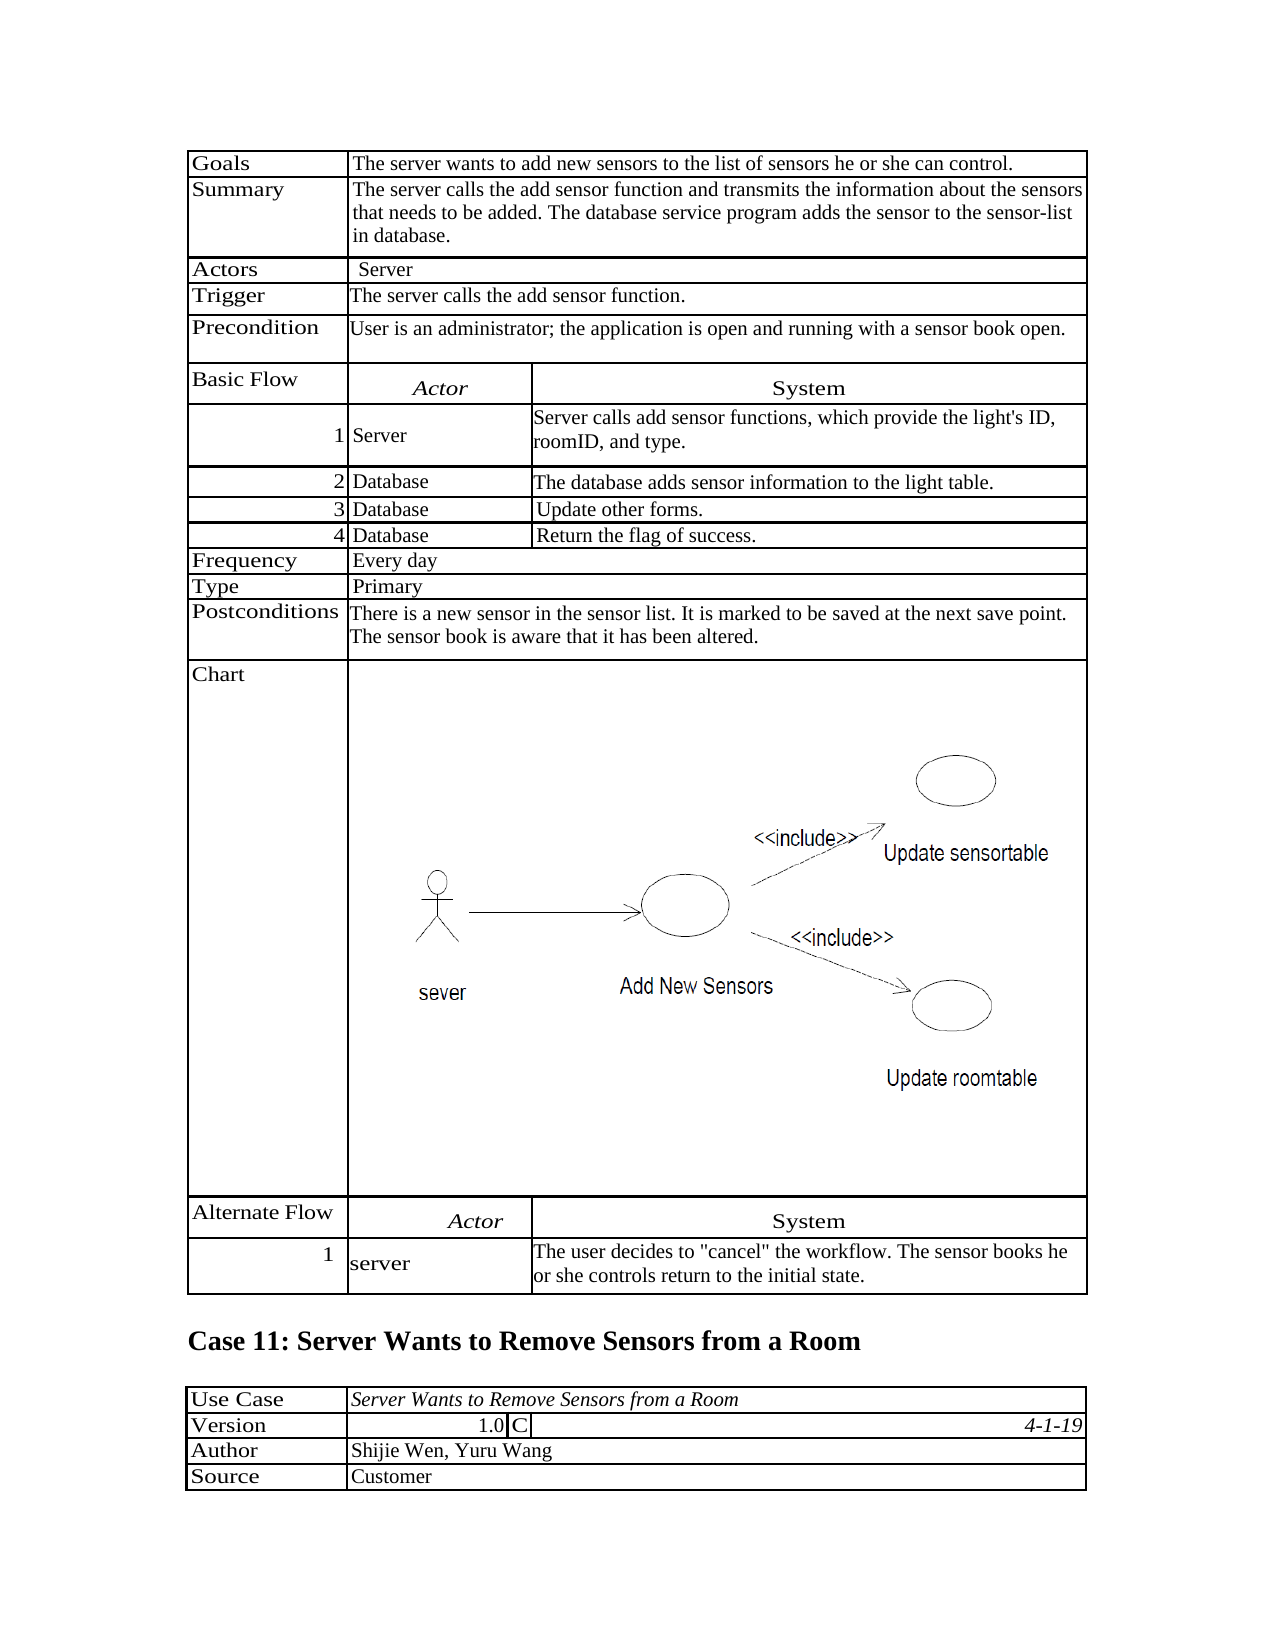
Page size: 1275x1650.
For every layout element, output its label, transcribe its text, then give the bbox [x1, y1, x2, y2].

table_cell Return the flag of success. [533, 524, 1086, 547]
table_cell System [533, 1198, 1086, 1237]
table_cell 2 [189, 468, 347, 496]
table_cell Database [349, 498, 531, 521]
table_cell 3 [189, 498, 347, 521]
table_cell Goals [189, 152, 347, 176]
table_cell Source [188, 1465, 346, 1488]
picture [388, 710, 1064, 1154]
table_cell Actor [349, 364, 531, 403]
table_cell Chart [189, 661, 347, 1195]
table_cell [349, 661, 1086, 1195]
table_cell 4-1-19 [532, 1414, 1085, 1437]
table_cell The server calls the add sensor function and transmits the information about the sensors that needs to be added. The database service program adds the sensor to the sensor-list in database. [349, 178, 1086, 256]
table_cell Postconditions [189, 600, 347, 659]
table_cell The server calls the add sensor function. [349, 284, 1086, 314]
table_cell User is an administrator; the application is open and running with a sensor book open. [349, 316, 1086, 362]
table_cell The server wants to add new sensors to the list of sensors he or she can control. [349, 152, 1086, 176]
table_cell 4 [189, 524, 347, 547]
table_cell Update other forms. [533, 498, 1086, 521]
table_cell Trigger [189, 284, 347, 314]
table_cell Alternate Flow [189, 1198, 347, 1237]
table_cell There is a new sensor in the sensor list. It is marked to be saved at the next save point. The sensor book is aware that it has been altered. [349, 600, 1086, 659]
table_cell Precondition [189, 316, 347, 362]
table_cell Version [188, 1414, 346, 1437]
table_cell Summary [189, 178, 347, 256]
table_cell Server calls add sensor functions, which provide the light's ID, roomID, and type. [533, 405, 1086, 465]
table_cell 1 [189, 405, 347, 465]
table_cell The user decides to "cancel" the workflow. The sensor books he or she controls return to the initial state. [533, 1239, 1086, 1293]
table_cell Server [349, 259, 1086, 282]
table_cell Frequency [189, 549, 347, 573]
table_header Use Case [188, 1388, 346, 1412]
text Case 11: Server Wants to Remove Sensors from a Room [187, 1324, 1087, 1357]
table_cell server [349, 1239, 531, 1293]
table_cell Author [188, 1439, 346, 1463]
table_cell Primary [349, 575, 1086, 598]
table_cell Actor [349, 1198, 531, 1237]
table_cell 1 [189, 1239, 347, 1293]
table_cell Every day [349, 549, 1086, 573]
table_cell The database adds sensor information to the light table. [533, 468, 1086, 496]
table_cell System [533, 364, 1086, 403]
table_header Server Wants to Remove Sensors from a Room [348, 1388, 1085, 1412]
table_cell Database [349, 524, 531, 547]
table_cell Database [349, 468, 531, 496]
table_cell Basic Flow [189, 364, 347, 403]
table_cell Shijie Wen, Yuru Wang [348, 1439, 1085, 1463]
table_cell Created [509, 1414, 530, 1437]
table_cell 1.0 [348, 1414, 506, 1437]
table_cell Customer [348, 1465, 1085, 1488]
table_cell Type [189, 575, 347, 598]
table_cell Actors [189, 259, 347, 282]
table_cell Server [349, 405, 531, 465]
